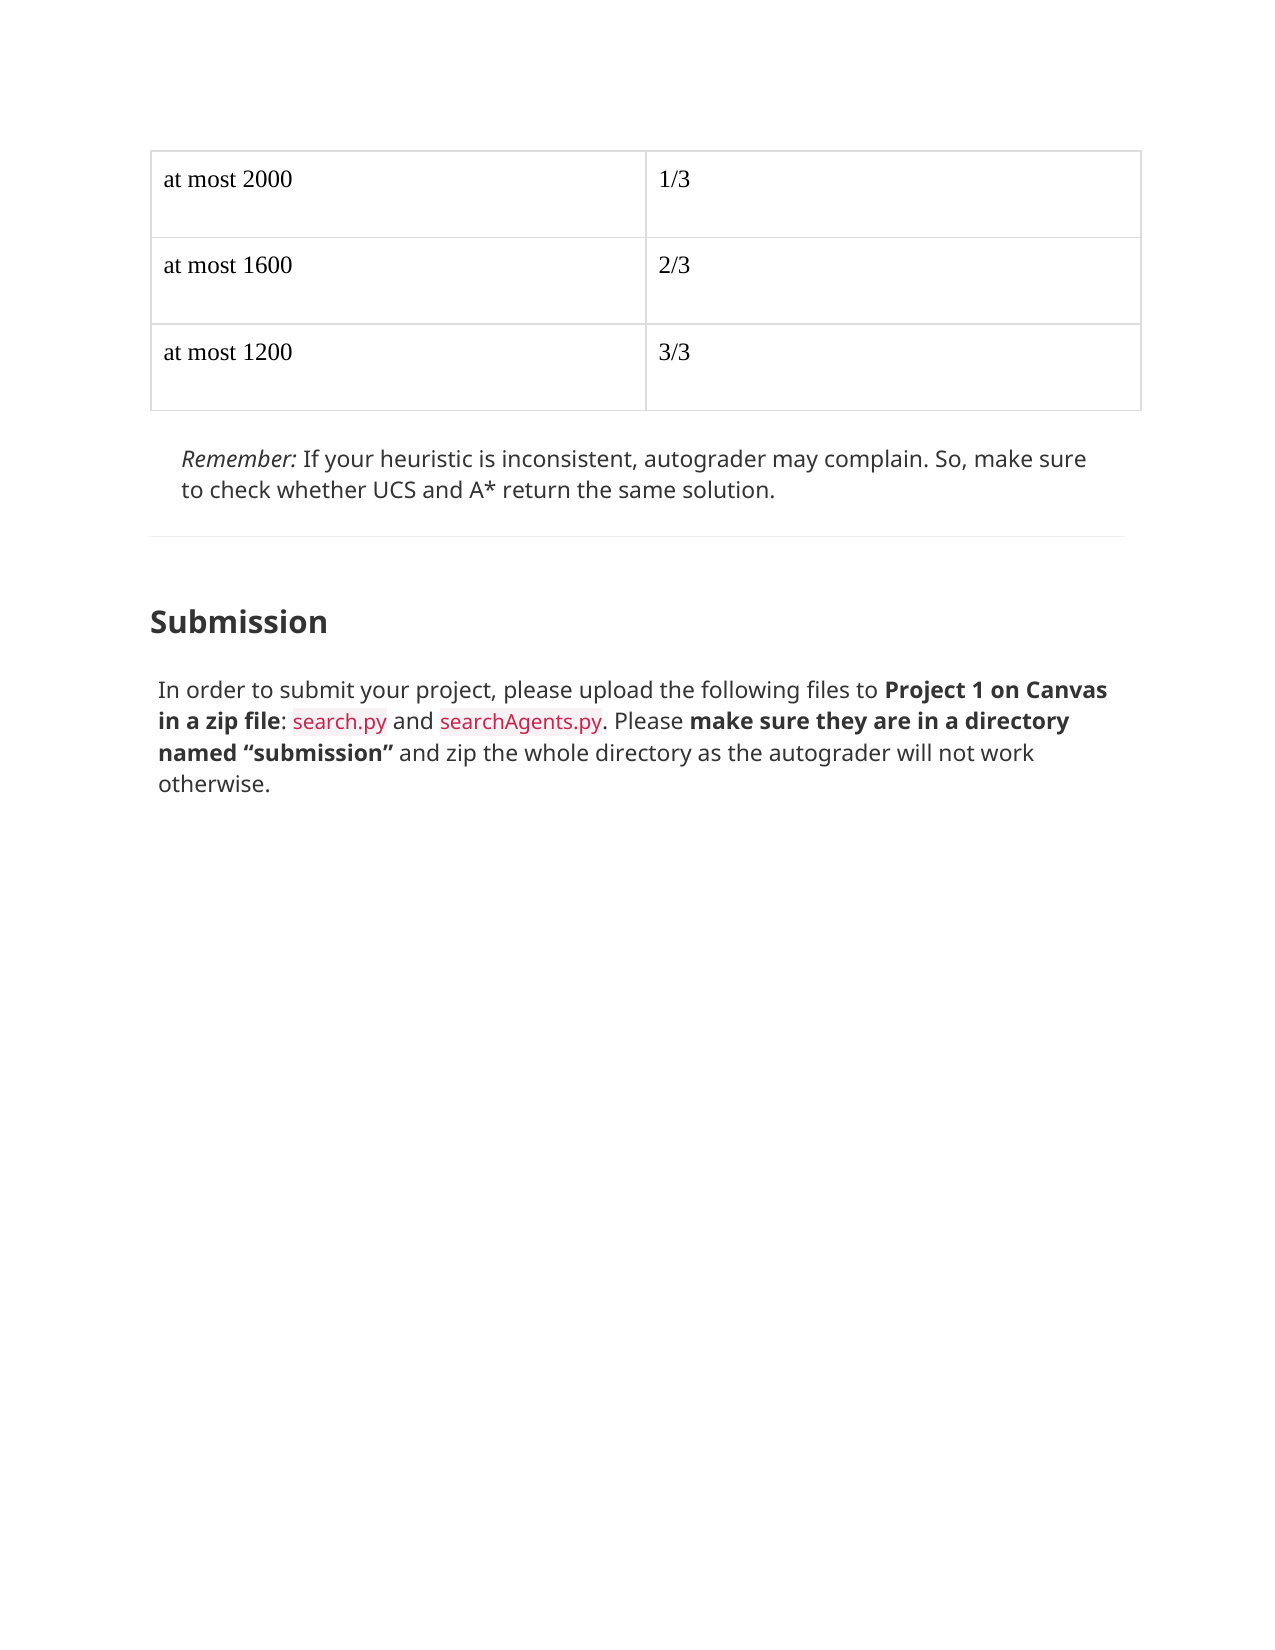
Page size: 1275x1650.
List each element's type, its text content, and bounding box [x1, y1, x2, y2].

text Remember: If your heuristic is inconsistent, autograder may complain. So, make sure to check whether UCS and A* return the same solution. [181, 442, 1094, 505]
table_cell 3/3 [647, 325, 1140, 410]
text Submission [150, 599, 1125, 643]
table_cell at most 1600 [152, 238, 645, 323]
table_cell at most 1200 [152, 325, 645, 410]
table_cell 2/3 [647, 238, 1140, 323]
table_cell at most 2000 [152, 152, 645, 237]
table_cell 1/3 [647, 152, 1140, 237]
text In order to submit your project, please upload the following files to Project 1 on Canvas in a zip file: search.py and searchAgents.py. Please make sure they are in a directory named “submission” and zip the whole directory as the autograder will not work otherwise. [158, 674, 1117, 799]
